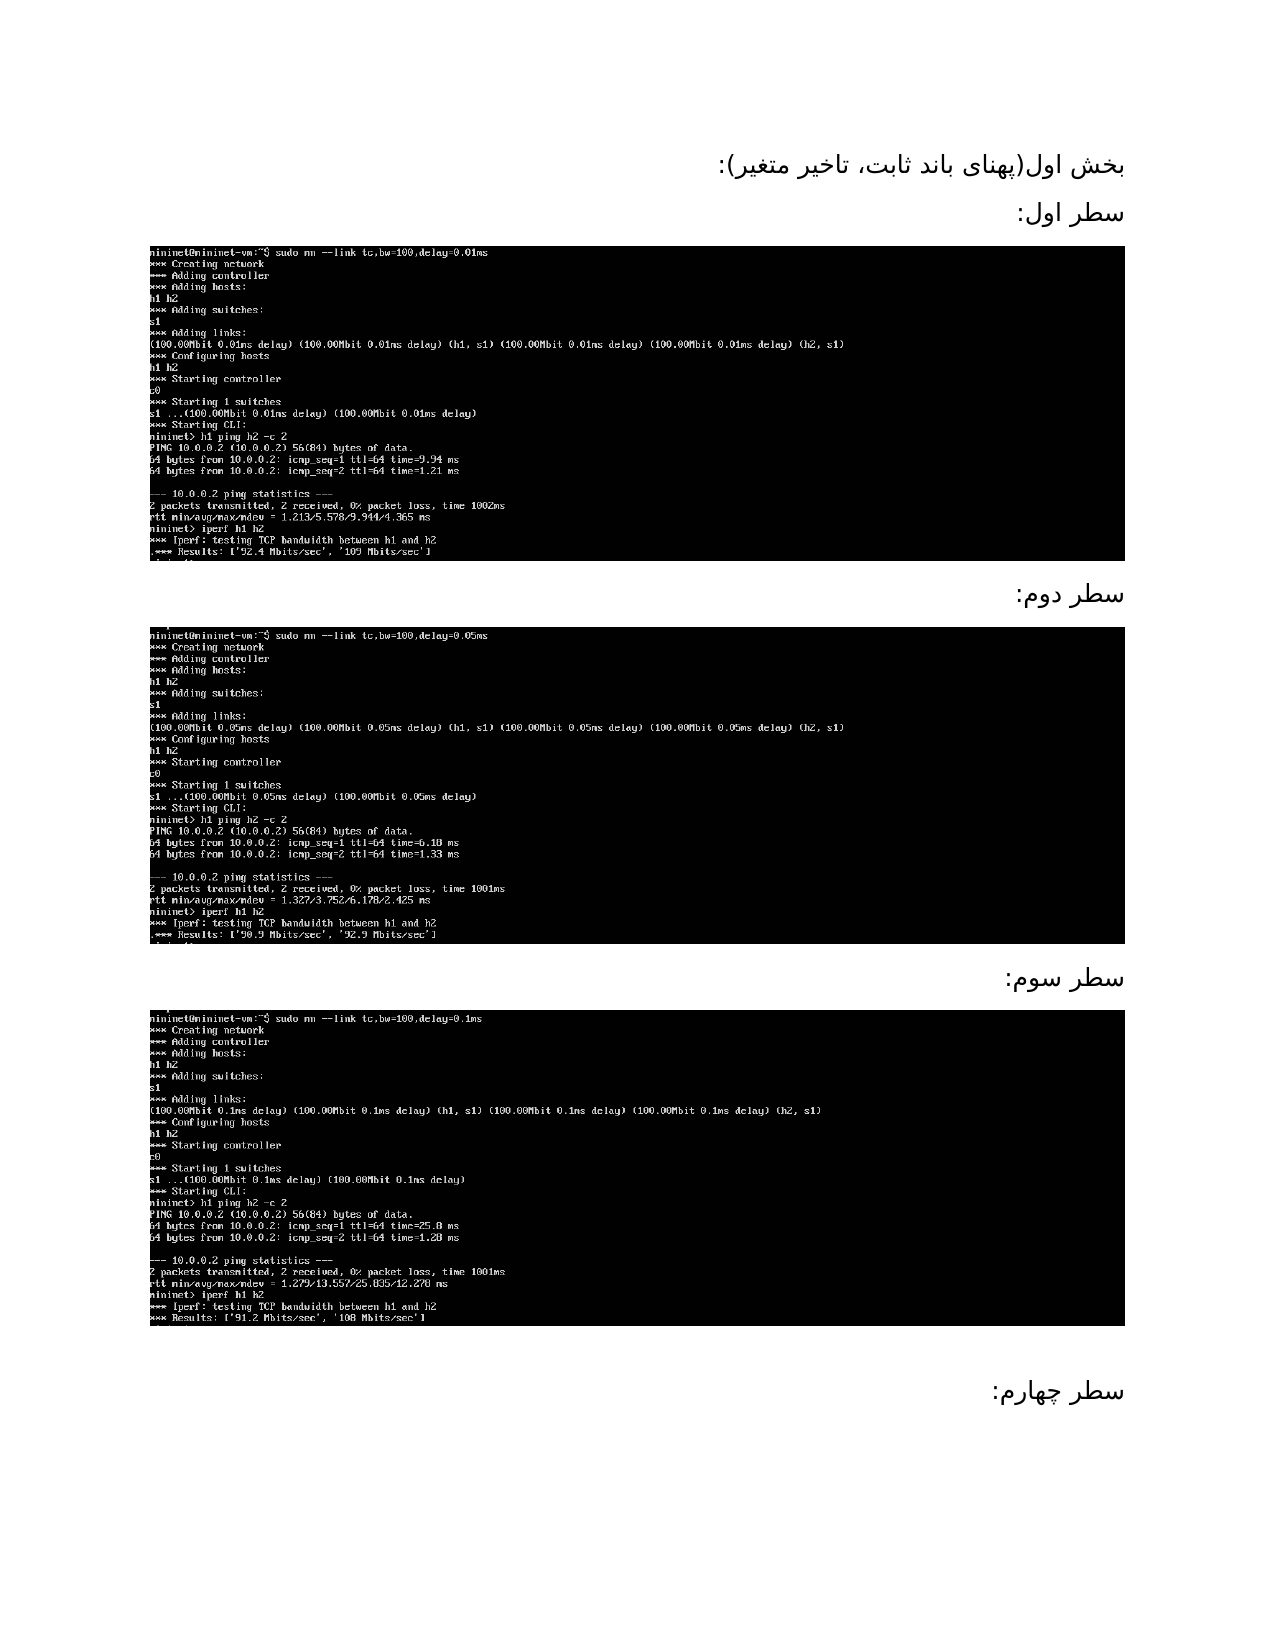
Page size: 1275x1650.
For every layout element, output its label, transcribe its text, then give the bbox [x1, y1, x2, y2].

text سطر اول: [150, 198, 1125, 227]
text سطر دوم: [150, 579, 1125, 608]
picture [150, 246, 1125, 561]
picture [150, 627, 1125, 944]
text سطر سوم: [150, 963, 1125, 992]
picture [150, 1010, 1125, 1326]
text بخش اول(پهنای باند ثابت، تاخیر متغیر): [150, 150, 1125, 179]
text سطر چهارم: [150, 1345, 1125, 1405]
